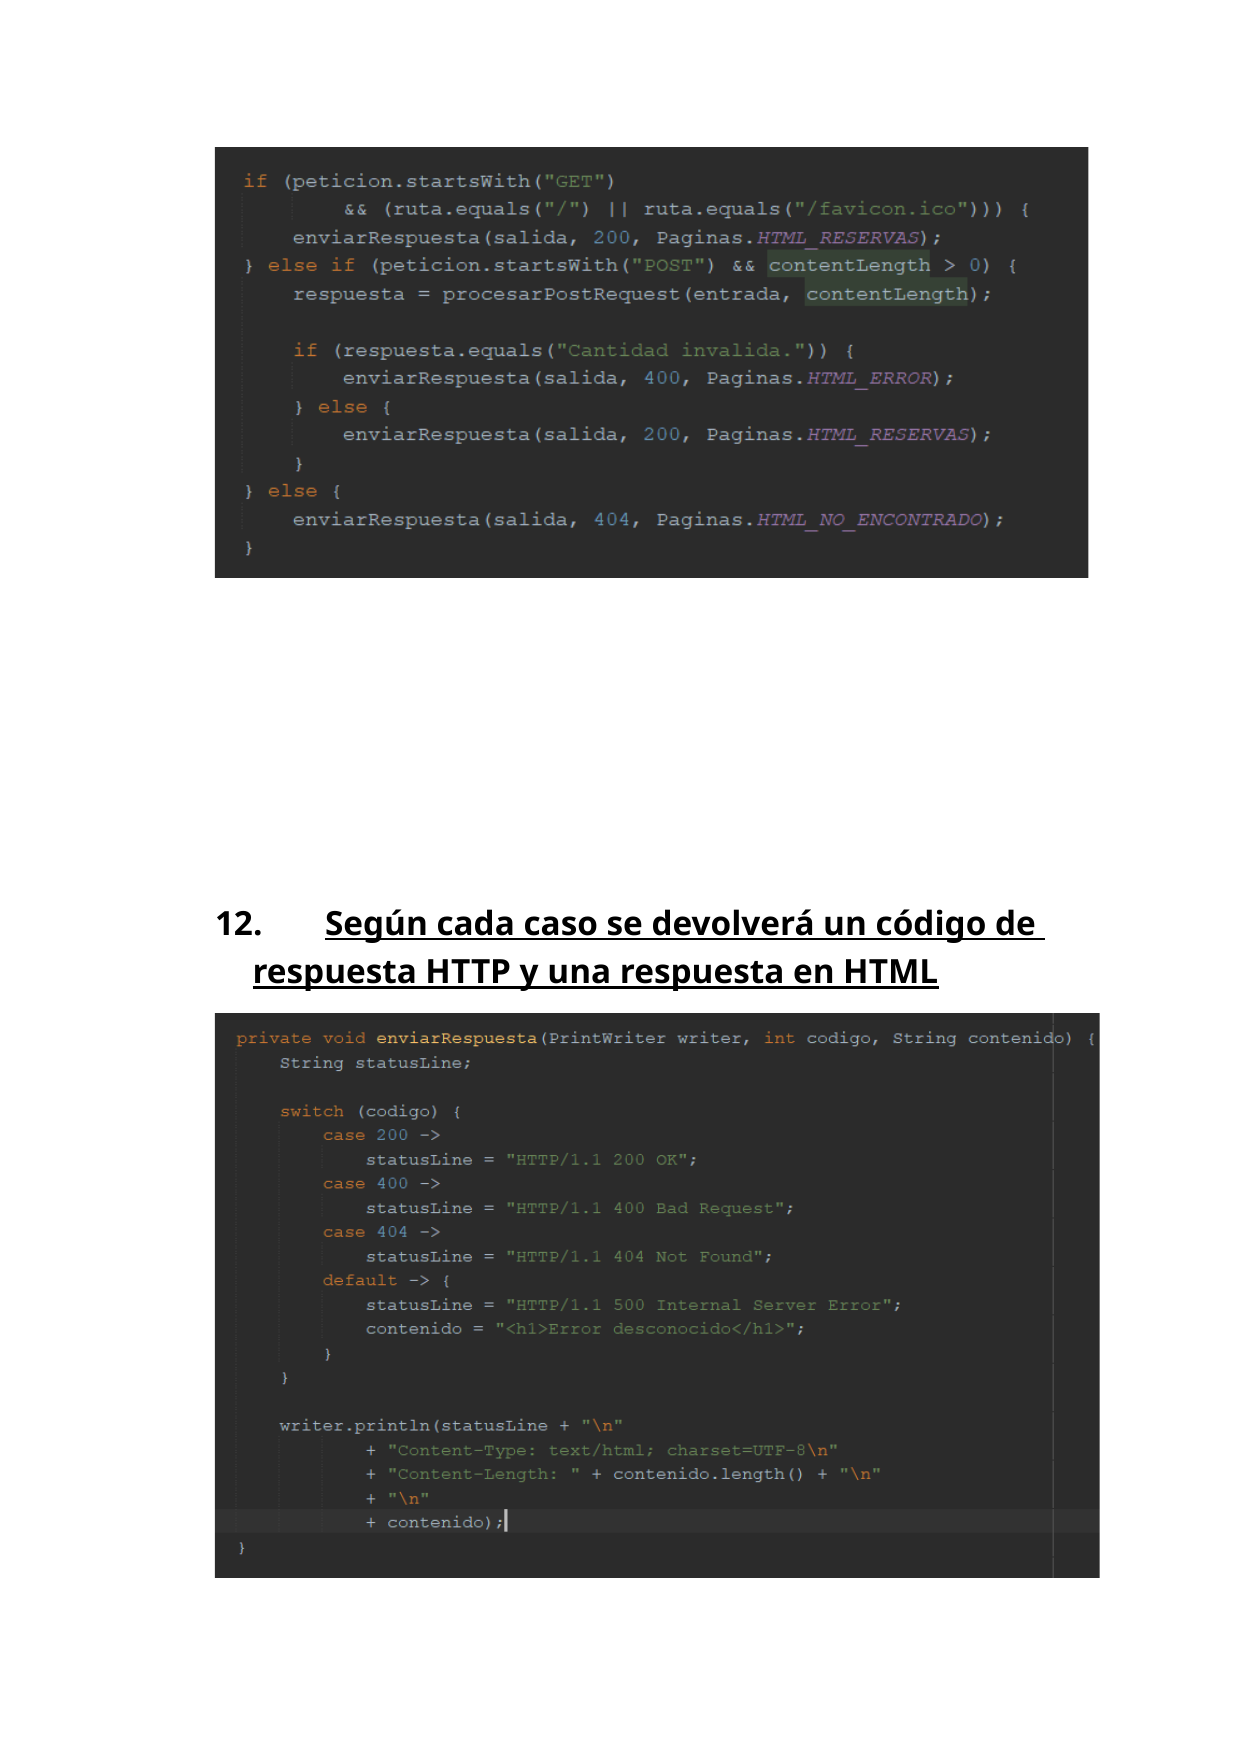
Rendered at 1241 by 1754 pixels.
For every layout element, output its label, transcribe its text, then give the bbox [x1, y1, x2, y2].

list Según cada caso se devolverá un código de respuesta HTTP y una respuesta en HTML [215, 899, 1063, 994]
picture [214, 1013, 1100, 1578]
picture [214, 147, 1089, 578]
